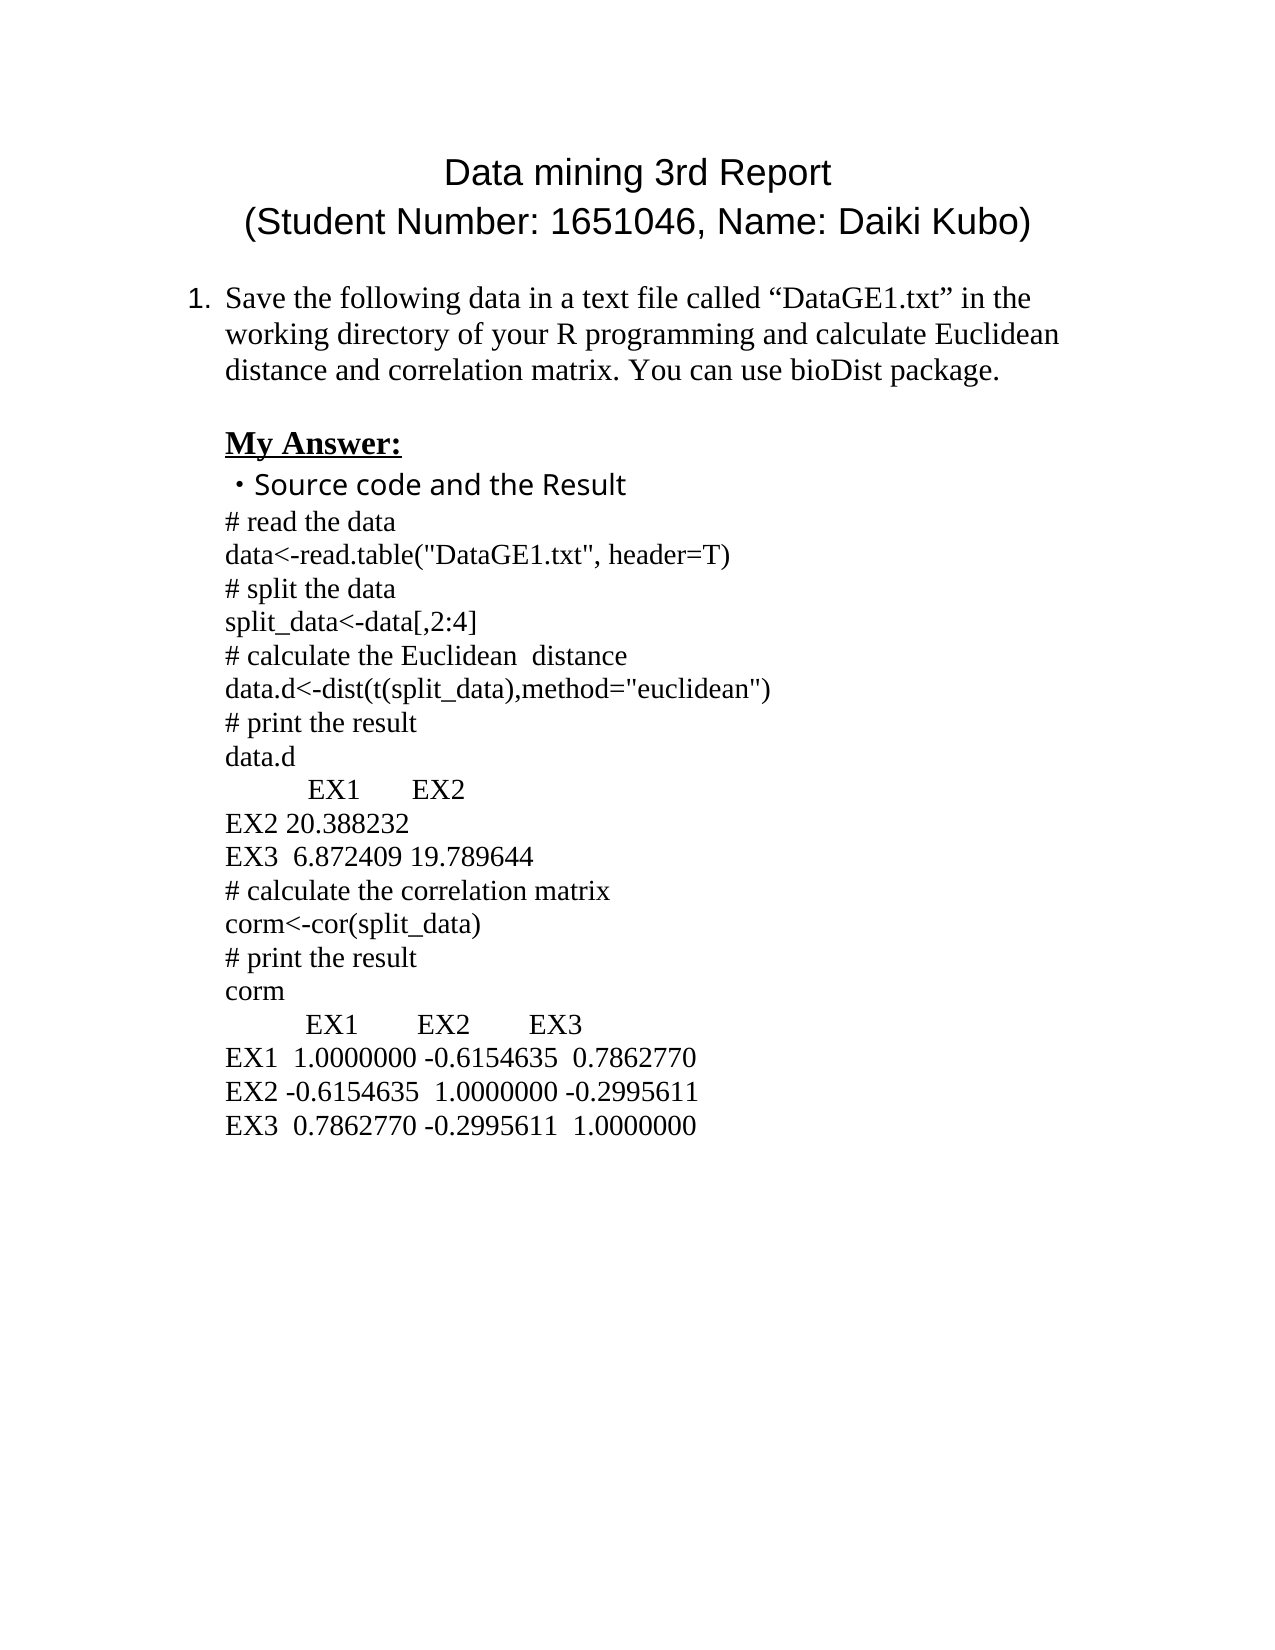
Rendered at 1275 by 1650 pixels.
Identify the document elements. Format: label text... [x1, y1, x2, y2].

text EX2 -0.6154635 1.0000000 -0.2995611 [225, 1074, 1125, 1108]
text ・Source code and the Result [150, 461, 1125, 504]
text # split the data [150, 571, 1125, 604]
text # print the result [150, 705, 1125, 739]
text EX1 1.0000000 -0.6154635 0.7862770 [225, 1041, 1125, 1074]
text # read the data [150, 504, 1125, 537]
text # calculate the correlation matrix [150, 873, 1125, 906]
text EX3 6.872409 19.789644 [225, 839, 1125, 873]
text data.d EX1 EX2 [150, 739, 1125, 806]
text split_data<-data[,2:4] [150, 604, 1125, 638]
text Data mining 3rd Report (Student Number: 1651046, Name: Daiki Kubo) [150, 150, 1125, 243]
text data<-read.table("DataGE1.txt", header=T) [150, 537, 1125, 571]
text # print the result [150, 940, 1125, 973]
text corm<-cor(split_data) [150, 906, 1125, 940]
text corm [150, 973, 1125, 1007]
text EX3 0.7862770 -0.2995611 1.0000000 [225, 1108, 1125, 1141]
text EX2 20.388232 [225, 806, 1125, 839]
text EX1 EX2 EX3 [225, 1007, 1125, 1041]
list Save the following data in a text file called “DataGE1.txt” in the working directory of your R programming and calculate Euclidean distance and correlation matrix. You can use bioDist package. My Answer: [187, 279, 1125, 461]
text data.d<-dist(t(split_data),method="euclidean") [150, 672, 1125, 705]
text # calculate the Euclidean distance [150, 638, 1125, 672]
